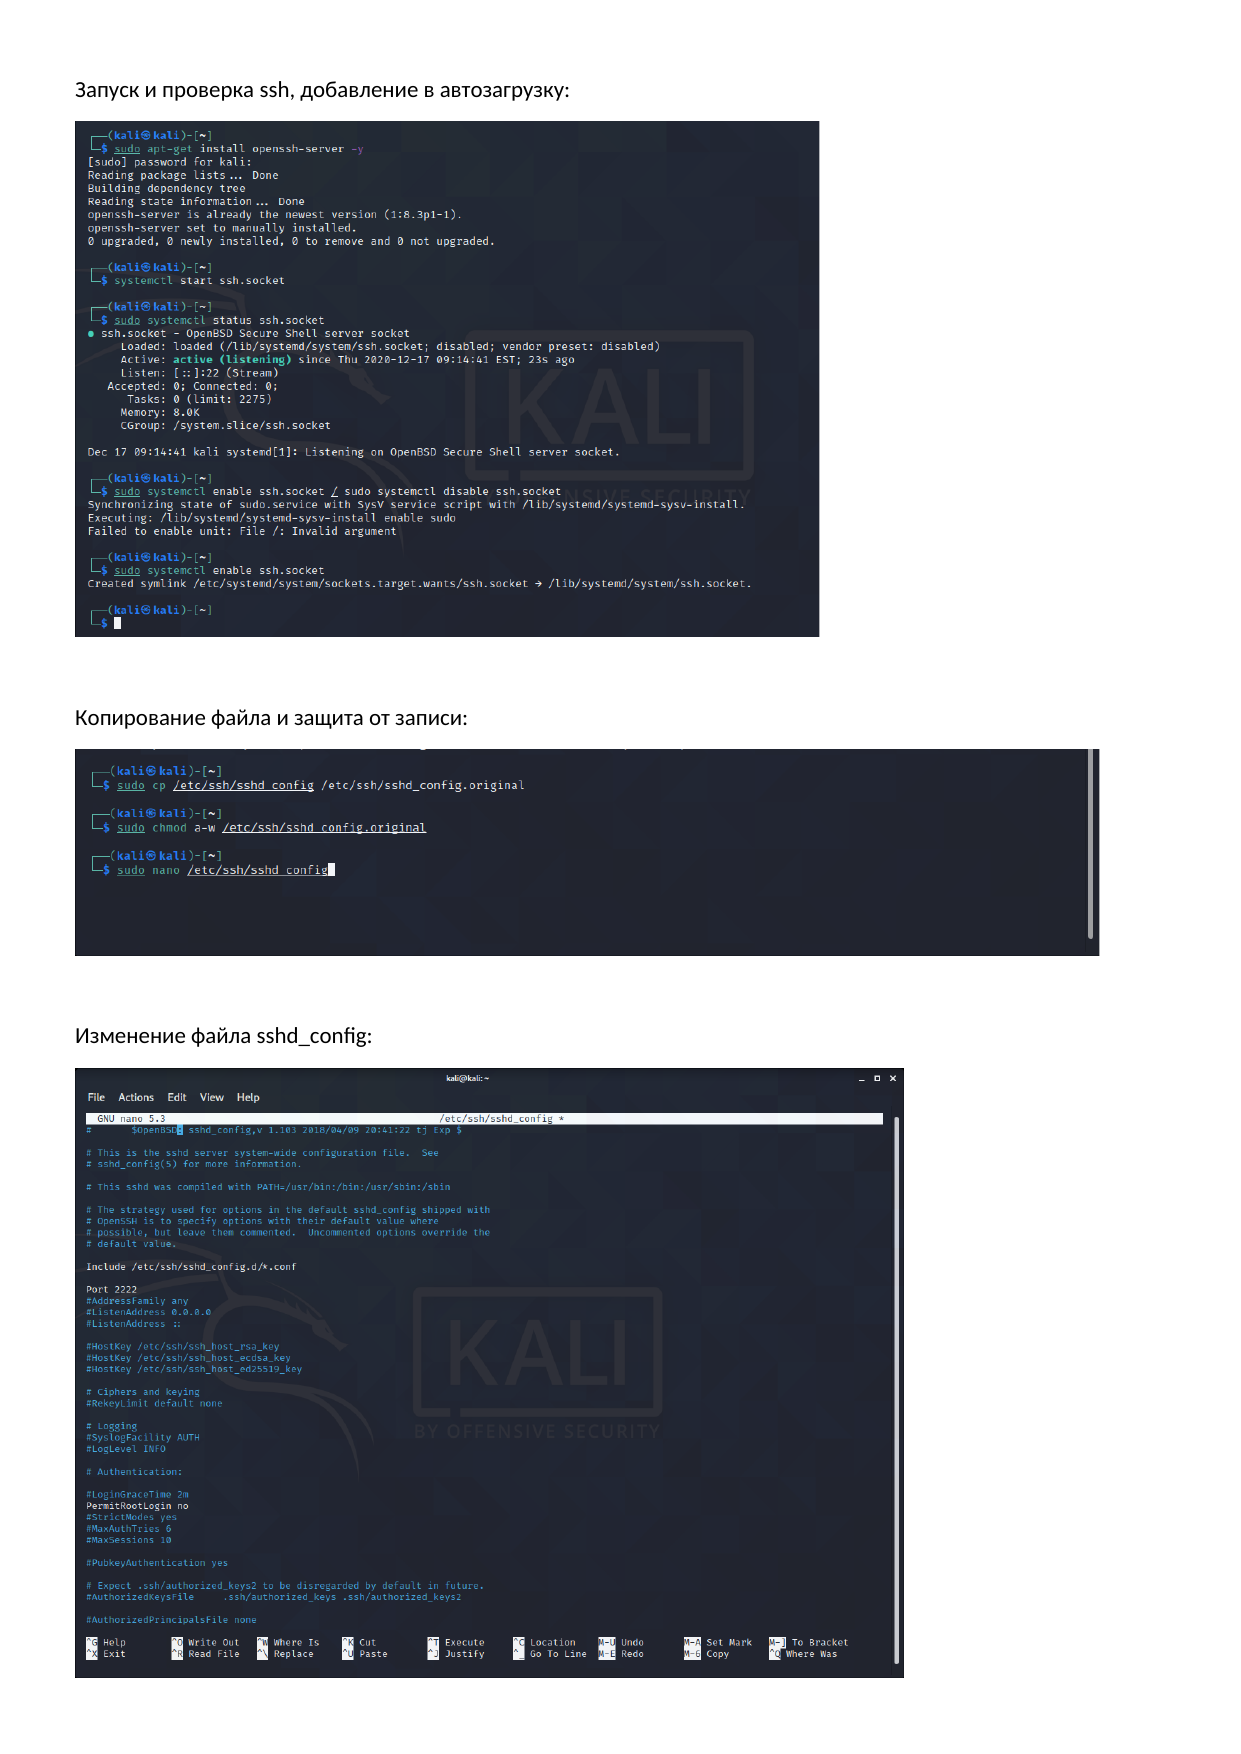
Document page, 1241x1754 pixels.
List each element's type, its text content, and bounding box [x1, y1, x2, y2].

text Копирование файла и защита от записи: [75, 703, 1165, 731]
picture [75, 121, 820, 637]
text Запуск и проверка ssh, добавление в автозагрузку: [75, 75, 1165, 103]
picture [75, 749, 1100, 956]
text Изменение файла sshd_config: [75, 1021, 1165, 1049]
picture [75, 1068, 904, 1678]
